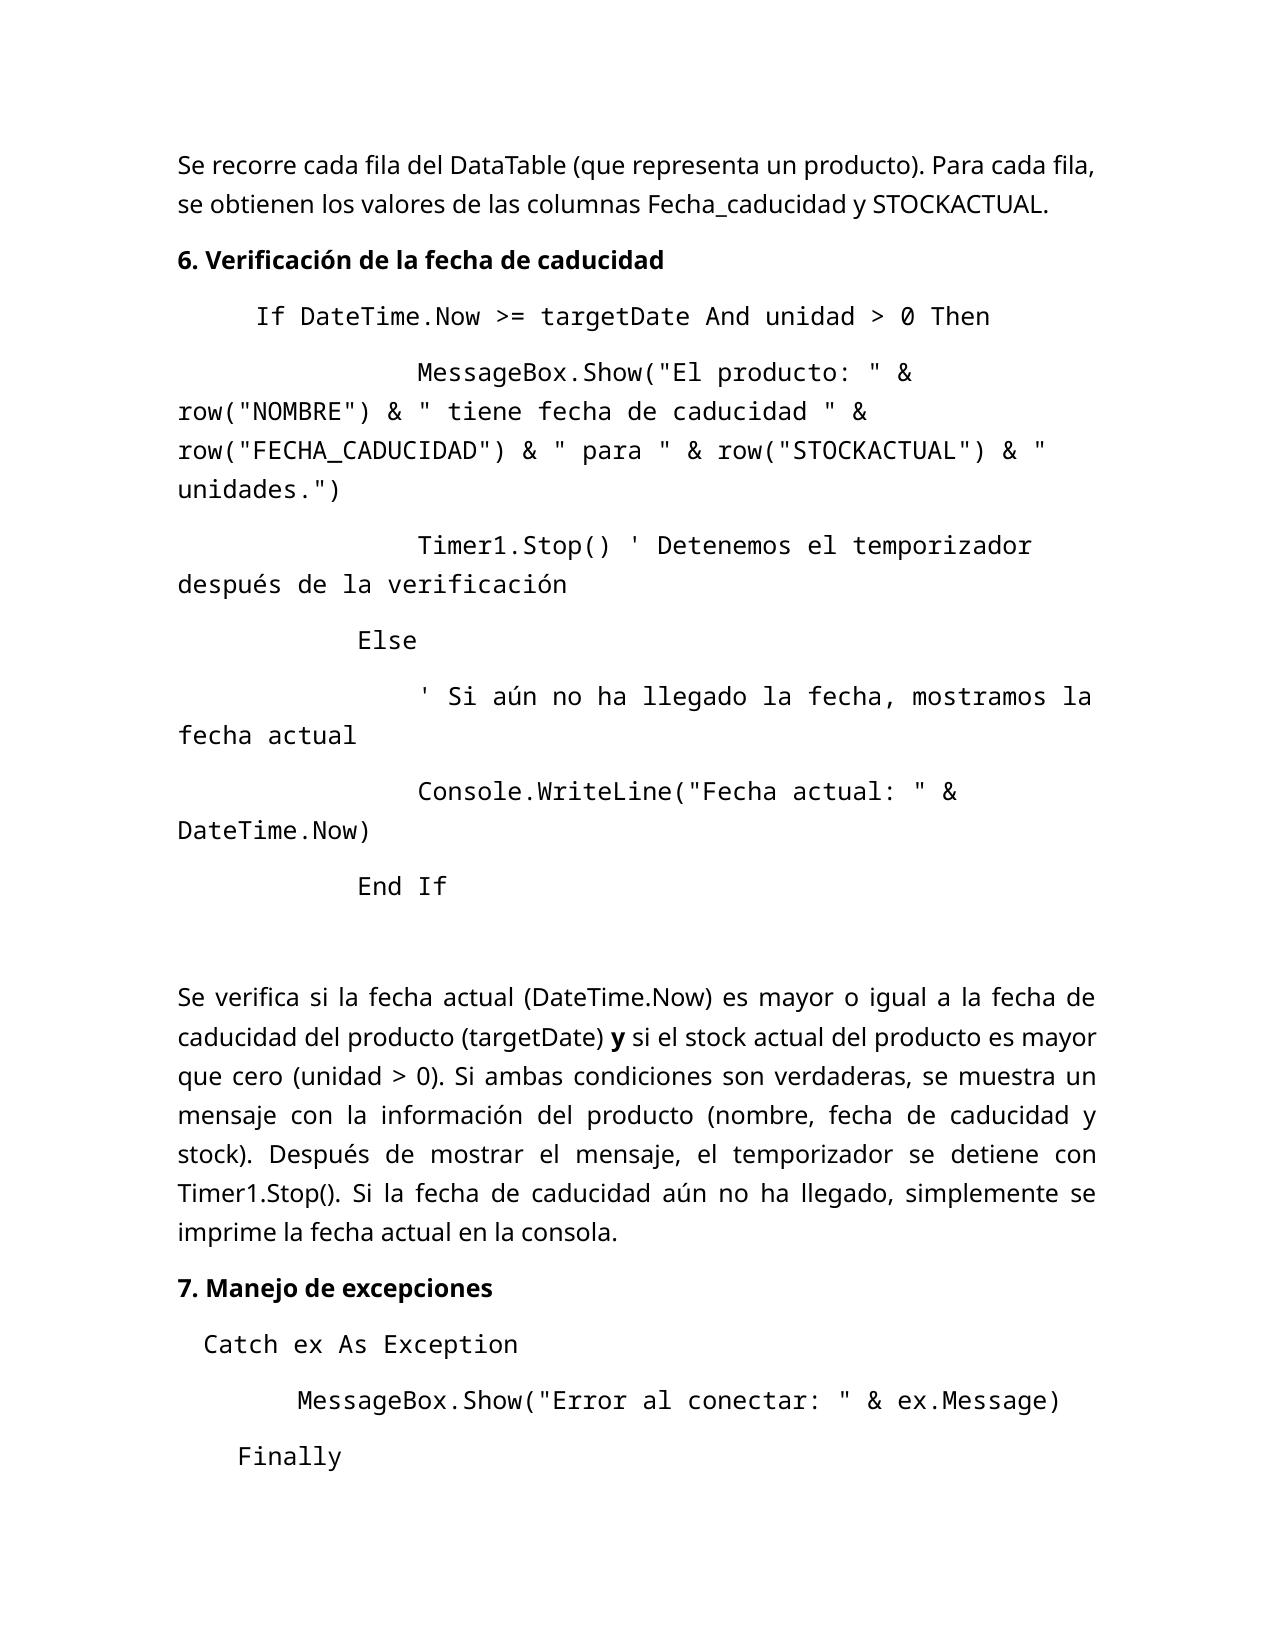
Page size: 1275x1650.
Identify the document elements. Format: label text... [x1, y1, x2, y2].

text If DateTime.Now >= targetDate And unidad > 0 Then [177, 298, 1098, 332]
text Finally [177, 1438, 1098, 1472]
text 7. Manejo de excepciones [177, 1271, 1098, 1305]
text End If [177, 868, 1098, 902]
text Se recorre cada fila del DataTable (que representa un producto). Para cada fila, se obtienen los valores de las columnas Fecha_caducidad y STOCKACTUAL. [177, 148, 1098, 221]
text MessageBox.Show("Error al conectar: " & ex.Message) [177, 1383, 1098, 1417]
text Timer1.Stop() ' Detenemos el temporizador después de la verificación [177, 528, 1098, 601]
text MessageBox.Show("El producto: " & row("NOMBRE") & " tiene fecha de caducidad " & row("FECHA_CADUCIDAD") & " para " & row("STOCKACTUAL") & " unidades.") [177, 354, 1098, 506]
text Se verifica si la fecha actual (DateTime.Now) es mayor o igual a la fecha de caducidad del producto (targetDate) y si el stock actual del producto es mayor que cero (unidad > 0). Si ambas condiciones son verdaderas, se muestra un mensaje con la información del producto (nombre, fecha de caducidad y stock). Después de mostrar el mensaje, el temporizador se detiene con Timer1.Stop(). Si la fecha de caducidad aún no ha llegado, simplemente se imprime la fecha actual en la consola. [177, 980, 1098, 1249]
text Console.WriteLine("Fecha actual: " & DateTime.Now) [177, 773, 1098, 847]
text Else [177, 623, 1098, 657]
text 6. Verificación de la fecha de caducidad [177, 243, 1098, 277]
text ' Si aún no ha llegado la fecha, mostramos la fecha actual [177, 678, 1098, 752]
text Catch ex As Exception [177, 1327, 1098, 1361]
